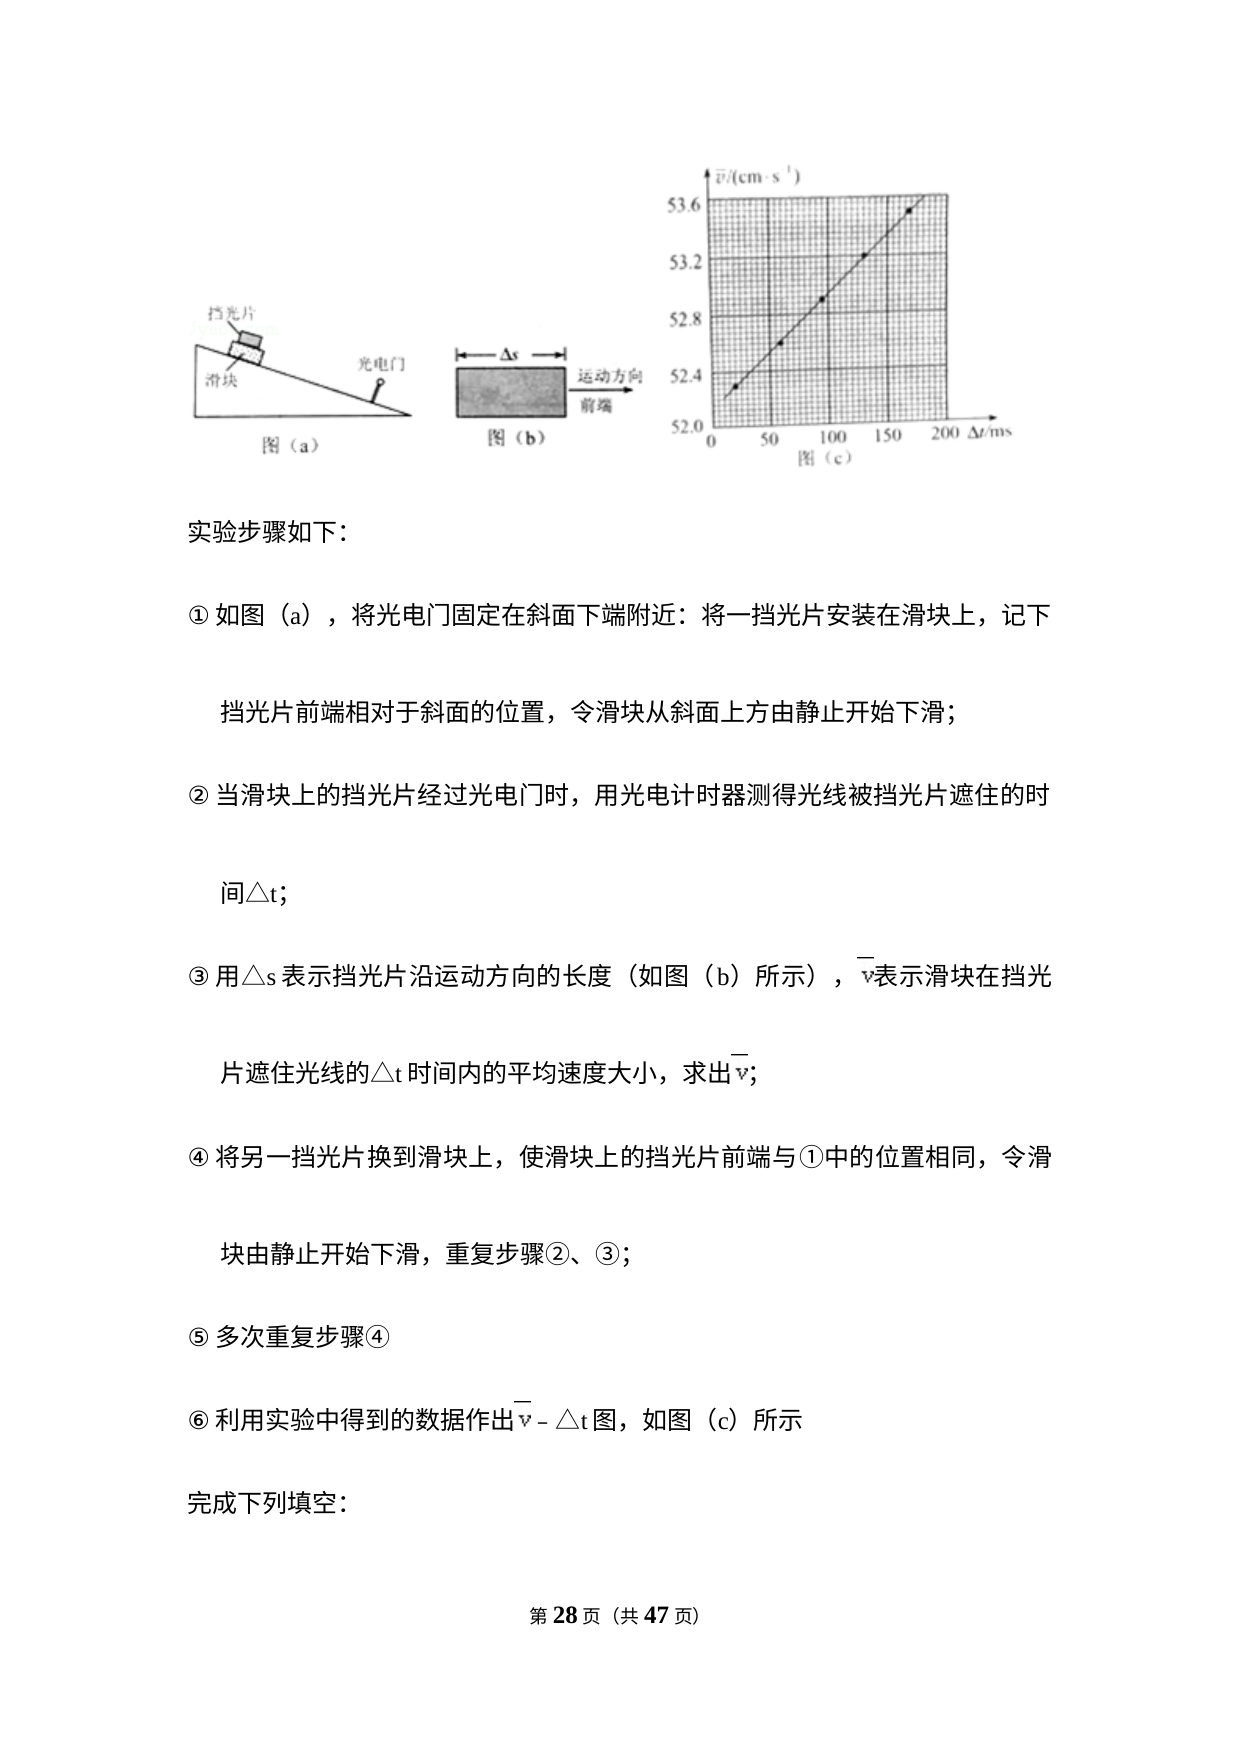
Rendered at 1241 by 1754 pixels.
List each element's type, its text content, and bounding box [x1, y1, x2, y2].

text 完成下列填空： [187, 1469, 1053, 1534]
text ①如图（a），将光电门固定在斜面下端附近：将一挡光片安装在滑块上，记下挡光片前端相对于斜面的位置，令滑块从斜面上方由静止开始下滑； [187, 581, 1053, 743]
picture [514, 1401, 531, 1430]
text 实验步骤如下： [187, 498, 1053, 563]
picture [731, 1054, 748, 1083]
text ⑤多次重复步骤④ [187, 1303, 1053, 1368]
text ⑥利用实验中得到的数据作出﹣△t图，如图（c）所示 [187, 1386, 1053, 1451]
text ④将另一挡光片换到滑块上，使滑块上的挡光片前端与①中的位置相同，令滑块由静止开始下滑，重复步骤②、③； [187, 1123, 1053, 1285]
picture [187, 160, 1018, 473]
text ②当滑块上的挡光片经过光电门时，用光电计时器测得光线被挡光片遮住的时间△t； [187, 761, 1053, 924]
picture [857, 957, 874, 986]
text ③用△s表示挡光片沿运动方向的长度（如图（b）所示），表示滑块在挡光片遮住光线的△t时间内的平均速度大小，求出； [187, 942, 1053, 1104]
